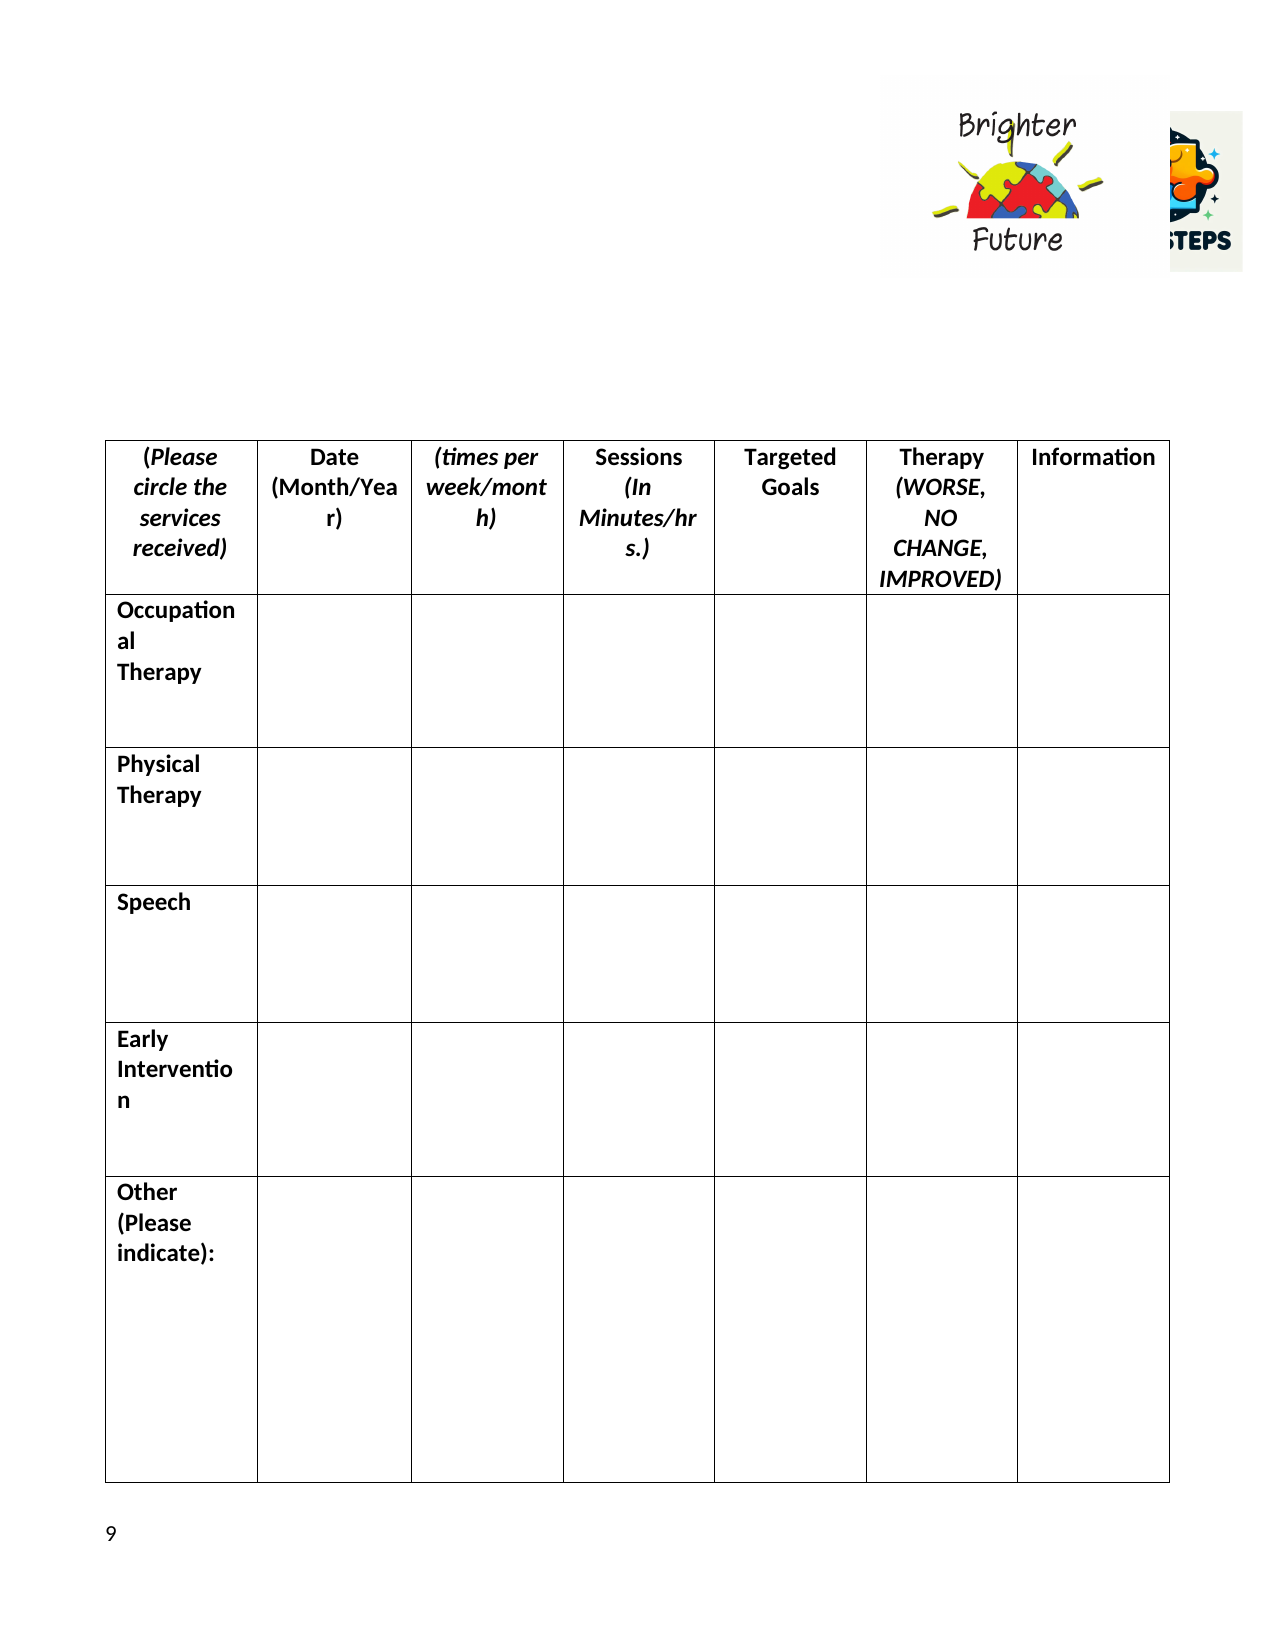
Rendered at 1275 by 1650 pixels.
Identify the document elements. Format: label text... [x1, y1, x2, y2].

table_cell [1018, 886, 1169, 1022]
table_cell [564, 886, 714, 1022]
table_cell [1018, 1177, 1169, 1482]
table_cell [412, 886, 563, 1022]
table_cell [412, 595, 563, 747]
table_header Length of Sessions (In Minutes/hrs.) [564, 441, 714, 594]
table_cell [564, 1023, 714, 1176]
table_cell Physical Therapy [106, 748, 257, 884]
table_cell [258, 1023, 411, 1176]
table_cell [1018, 595, 1169, 747]
table_header Effect of Therapy (WORSE, NO CHANGE, IMPROVED) [867, 441, 1017, 594]
table_cell [715, 1023, 866, 1176]
table_cell [715, 886, 866, 1022]
table_header Start/End Date (Month/Year) [258, 441, 411, 594]
table_header Contact Information [1018, 441, 1169, 594]
table_cell Occupational Therapy [106, 595, 257, 747]
table_cell [1018, 748, 1169, 884]
table_cell [867, 748, 1017, 884]
table_cell [564, 595, 714, 747]
table_cell [715, 748, 866, 884]
table_cell [258, 748, 411, 884]
table_cell [1018, 1023, 1169, 1176]
table_cell Early Intervention [106, 1023, 257, 1176]
table_cell [564, 1177, 714, 1482]
table_cell [867, 886, 1017, 1022]
table_cell [412, 748, 563, 884]
table_cell Other (Please indicate): [106, 1177, 257, 1482]
picture [880, 75, 1243, 278]
table_cell [867, 595, 1017, 747]
table_header Main Targeted Goals [715, 441, 866, 594]
table_cell [715, 595, 866, 747]
table_cell [867, 1023, 1017, 1176]
table_cell [715, 1177, 866, 1482]
table_cell [412, 1177, 563, 1482]
table_cell [867, 1177, 1017, 1482]
table_header How Often? (times per week/month) [412, 441, 563, 594]
table_cell [412, 1023, 563, 1176]
table_header Service (Please circle the services received) [106, 441, 257, 594]
table_cell [564, 748, 714, 884]
table_cell Speech [106, 886, 257, 1022]
table_cell [258, 595, 411, 747]
table_cell [258, 1177, 411, 1482]
table_cell [258, 886, 411, 1022]
